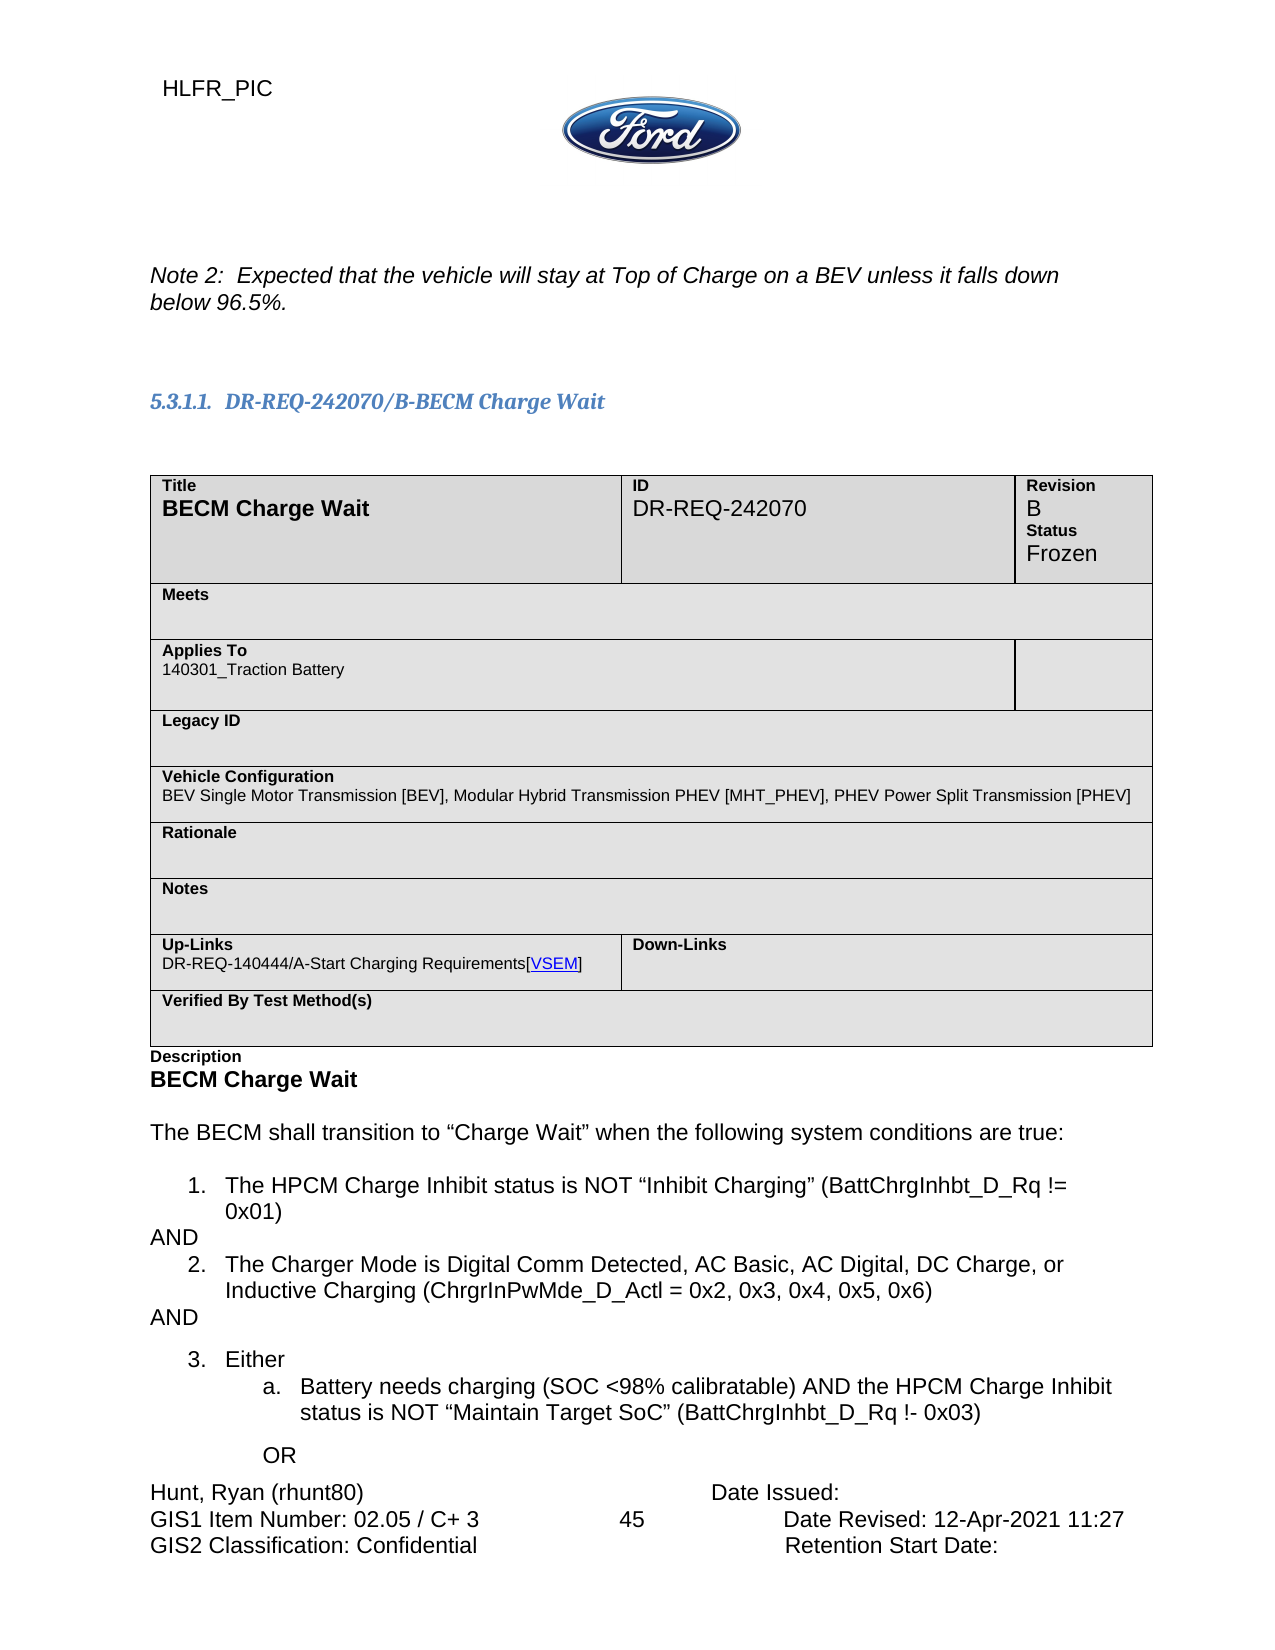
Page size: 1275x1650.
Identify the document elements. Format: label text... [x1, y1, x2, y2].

text Note 2: Expected that the vehicle will stay at Top of Charge on a BEV unless it falls down below 96.5%. [150, 262, 1125, 315]
text Description [150, 1047, 1125, 1066]
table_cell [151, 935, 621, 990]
list The HPCM Charge Inhibit status is NOT “Inhibit Charging” (BattChrgInhbt_D_Rq != 0x01) [187, 1172, 1125, 1224]
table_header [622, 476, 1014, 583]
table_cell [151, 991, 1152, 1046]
text OR [262, 1442, 1125, 1468]
list The Charger Mode is Digital Comm Detected, AC Basic, AC Digital, DC Charge, or Inductive Charging (ChrgrInPwMde_D_Actl = 0x2, 0x3, 0x4, 0x5, 0x6) [187, 1251, 1125, 1303]
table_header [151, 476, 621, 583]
list Either [187, 1346, 1125, 1373]
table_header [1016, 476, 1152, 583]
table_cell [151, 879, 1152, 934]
picture [540, 75, 763, 186]
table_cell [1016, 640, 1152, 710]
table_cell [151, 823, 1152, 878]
text AND [150, 1224, 1125, 1251]
list Battery needs charging (SOC <98% calibratable) AND the HPCM Charge Inhibit status is NOT “Maintain Target SoC” (BattChrgInhbt_D_Rq !- 0x03) [262, 1373, 1125, 1426]
subtitle DR-REQ-242070/B-BECM Charge Wait [150, 388, 1125, 415]
text BECM Charge Wait [150, 1066, 1125, 1093]
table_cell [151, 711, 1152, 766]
text AND [150, 1303, 1125, 1330]
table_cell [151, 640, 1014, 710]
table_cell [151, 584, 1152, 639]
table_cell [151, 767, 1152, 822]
text The BECM shall transition to “Charge Wait” when the following system conditions are true: [150, 1119, 1125, 1145]
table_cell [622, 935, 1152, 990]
